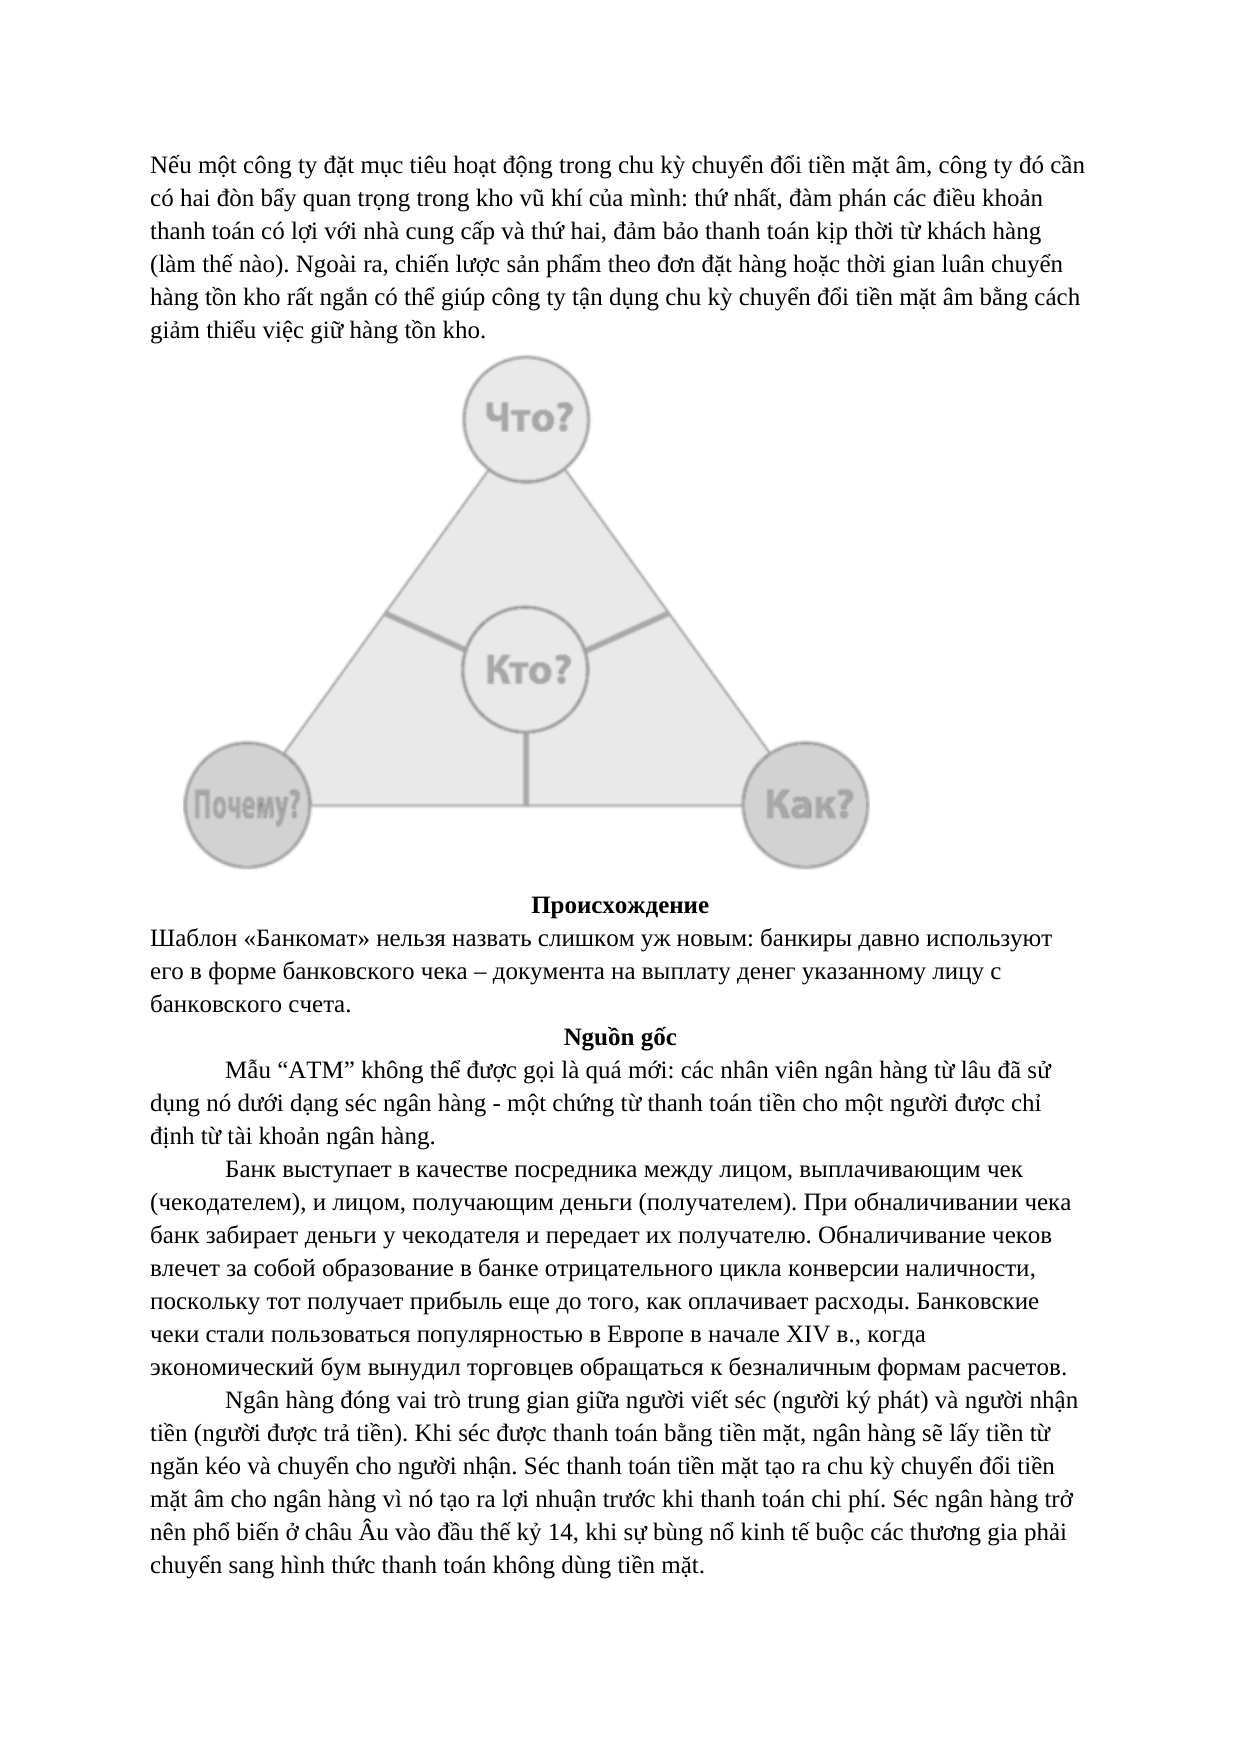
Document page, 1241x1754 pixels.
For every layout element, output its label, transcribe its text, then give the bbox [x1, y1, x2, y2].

text Nguồn gốc [150, 1022, 1090, 1051]
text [150, 150, 1090, 344]
text Банк выступает в качестве посредника между лицом, выплачивающим чек (чекодателем), и лицом, получающим деньги (получателем). При обналичивании чека банк забирает деньги у чекодателя и передает их получателю. Обналичивание чеков влечет за собой образование в банке отрицательного цикла конверсии наличности, поскольку тот получает прибыль еще до того, как оплачивает расходы. Банковские чеки стали пользоваться популярностью в Европе в начале XIV в., когда экономический бум вынудил торговцев обращаться к безналичным формам расчетов. [150, 1154, 1090, 1381]
text Ngân hàng đóng vai trò trung gian giữa người viết séc (người ký phát) và người nhận tiền (người được trả tiền). Khi séc được thanh toán bằng tiền mặt, ngân hàng sẽ lấy tiền từ ngăn kéo và chuyển cho người nhận. Séc thanh toán tiền mặt tạo ra chu kỳ chuyển đổi tiền mặt âm cho ngân hàng vì nó tạo ra lợi nhuận trước khi thanh toán chi phí. Séc ngân hàng trở nên phổ biến ở châu Âu vào đầu thế kỷ 14, khi sự bùng nổ kinh tế buộc các thương gia phải chuyển sang hình thức thanh toán không dùng tiền mặt. [150, 1385, 1090, 1579]
text Шаблон «Банкомат» нельзя назвать слишком уж новым: банкиры давно используют его в форме банковского чека – документа на выплату денег указанному лицу с банковского счета. [150, 923, 1090, 1018]
text Происхождение [150, 890, 1090, 919]
picture [150, 348, 914, 887]
text Mẫu “ATM” không thể được gọi là quá mới: các nhân viên ngân hàng từ lâu đã sử dụng nó dưới dạng séc ngân hàng - một chứng từ thanh toán tiền cho một người được chỉ định từ tài khoản ngân hàng. [150, 1055, 1090, 1150]
